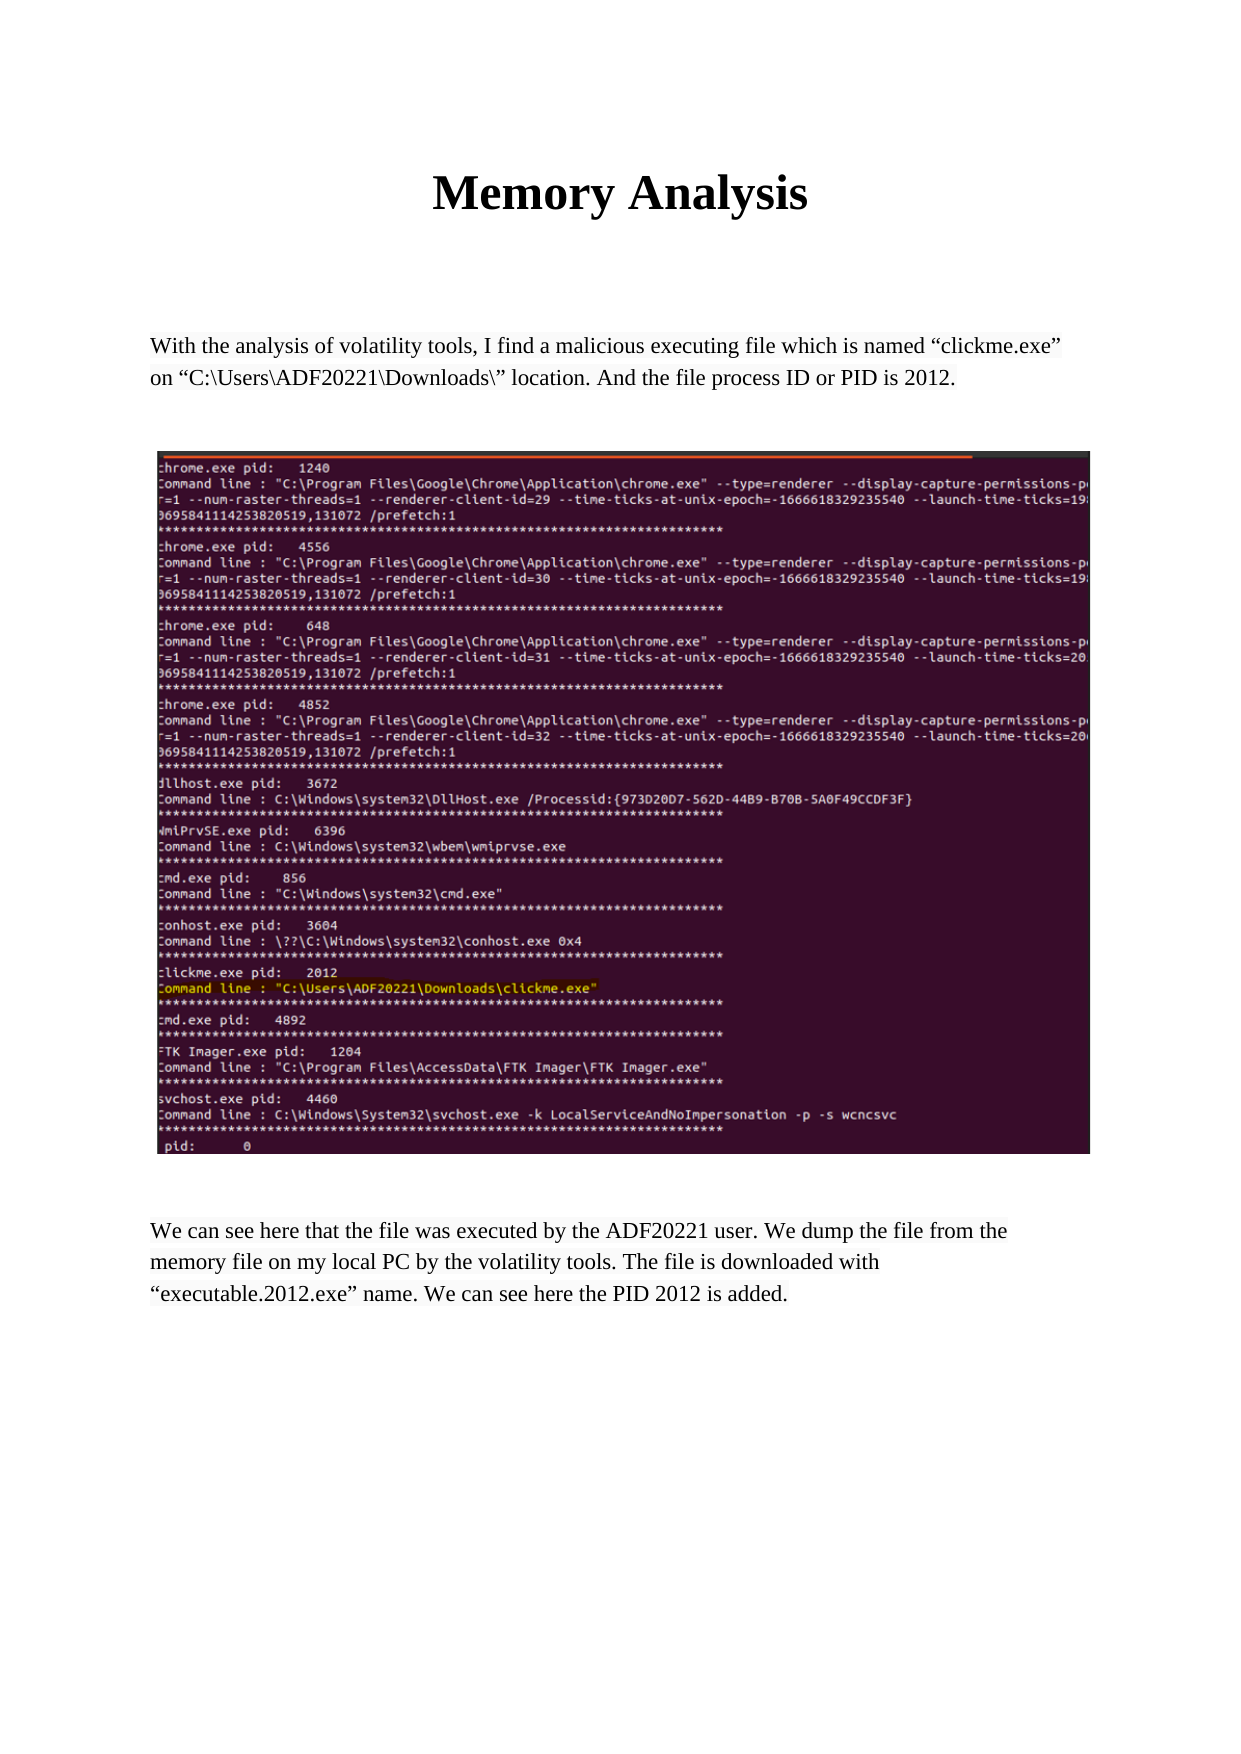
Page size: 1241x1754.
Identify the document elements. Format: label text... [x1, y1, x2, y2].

text With the analysis of volatility tools, I find a malicious executing file which is named “clickme.exe” on “C:\Users\ADF20221\Downloads\” location. And the file process ID or PID is 2012. [150, 332, 1090, 390]
picture [150, 451, 1091, 1154]
text Memory Analysis [150, 162, 1090, 220]
text We can see here that the file was executed by the ADF20221 user. We dump the file from the memory file on my local PC by the volatility tools. The file is downloaded with “executable.2012.exe” name. We can see here the PID 2012 is added. [150, 1217, 1090, 1306]
